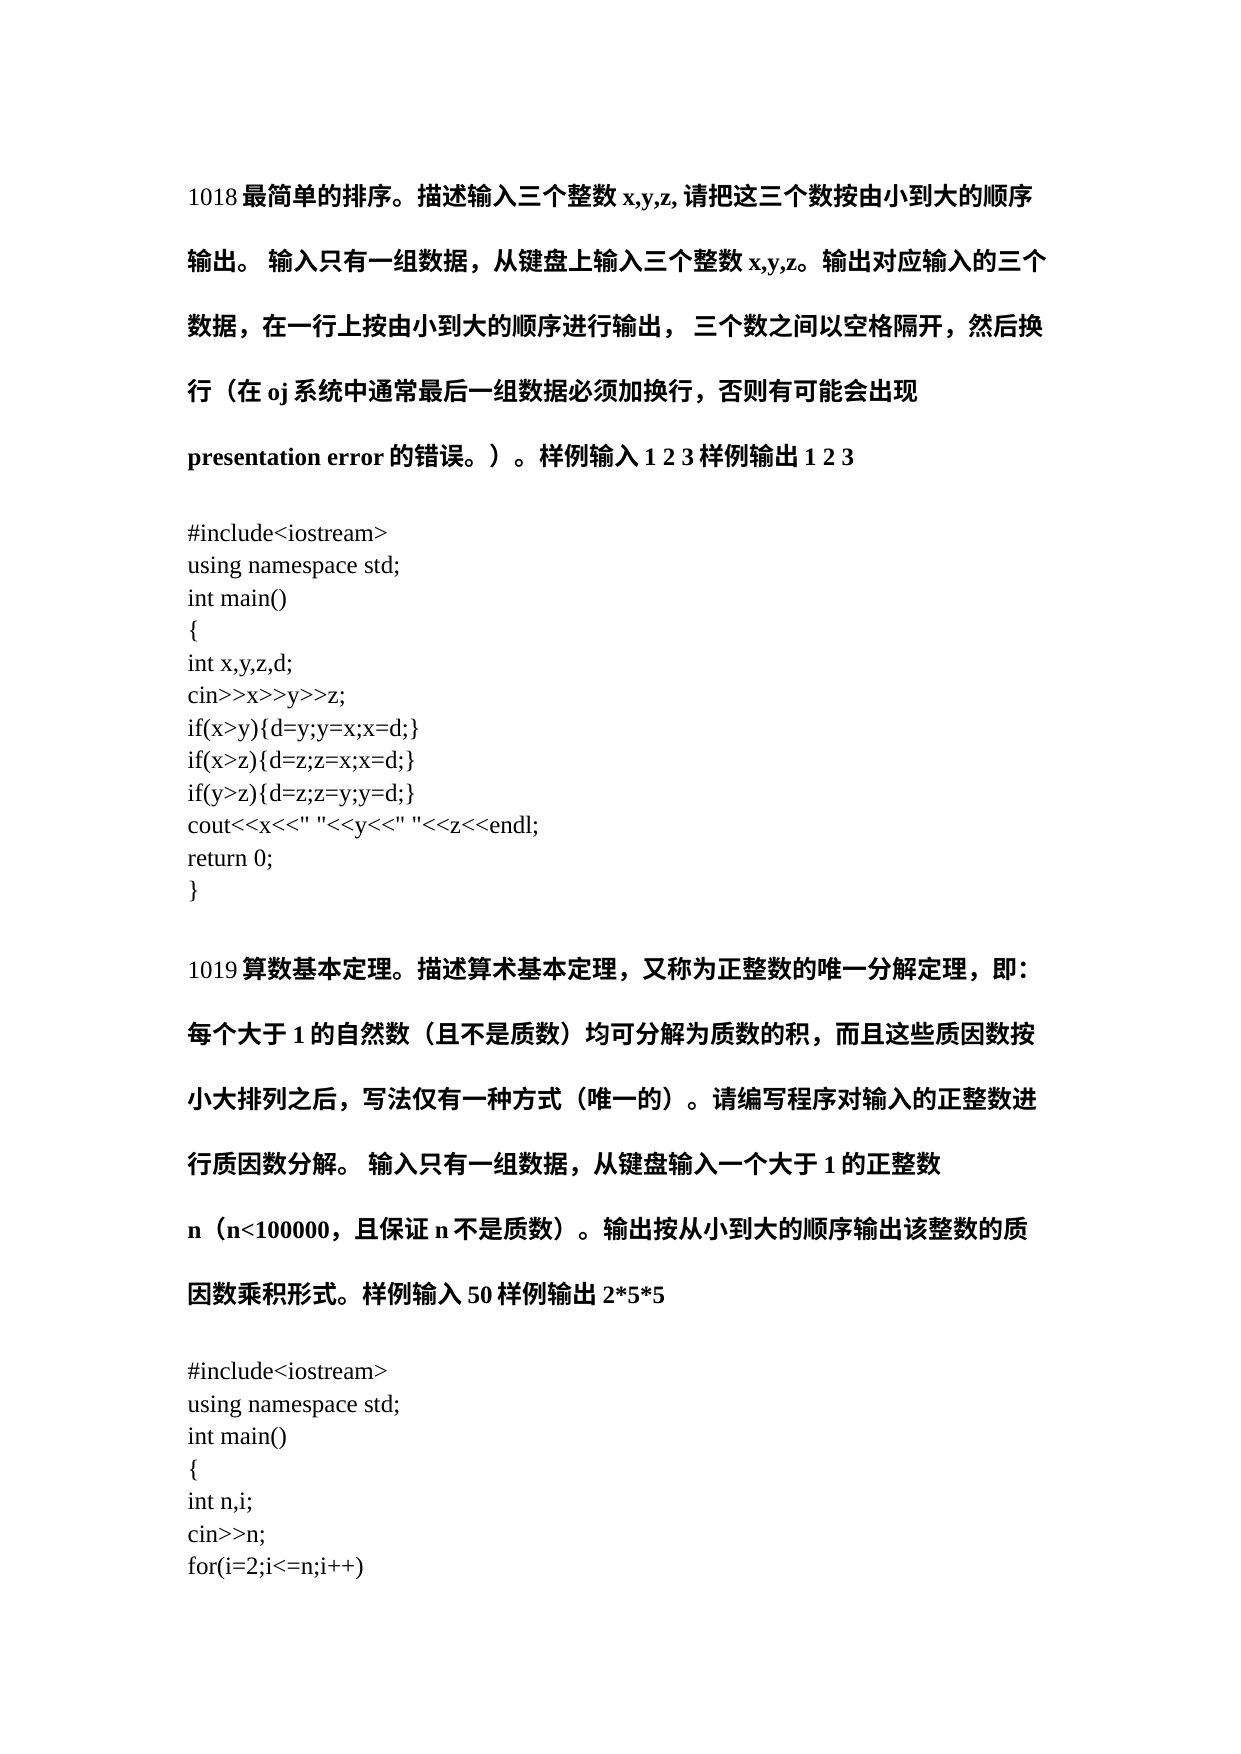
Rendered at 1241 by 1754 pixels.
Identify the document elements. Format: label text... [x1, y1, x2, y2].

text 1019算数基本定理。描述算术基本定理，又称为正整数的唯一分解定理，即：每个大于1的自然数（且不是质数）均可分解为质数的积，而且这些质因数按小大排列之后，写法仅有一种方式（唯一的）。请编写程序对输入的正整数进行质因数分解。 输入只有一组数据，从键盘输入一个大于1的正整数n（n<100000，且保证n不是质数）。输出按从小到大的顺序输出该整数的质因数乘积形式。样例输入50样例输出2*5*5 [187, 935, 1053, 1325]
text #include<iostream> using namespace std; int main() { int x,y,z,d; cin>>x>>y>>z; if(x>y){d=y;y=x;x=d;} if(x>z){d=z;z=x;x=d;} if(y>z){d=z;z=y;y=d;} cout<<x<<" "<<y<<" "<<z<<endl; return 0; } [187, 516, 1053, 906]
text 1018最简单的排序。描述输入三个整数x,y,z, 请把这三个数按由小到大的顺序输出。 输入只有一组数据，从键盘上输入三个整数x,y,z。输出对应输入的三个数据，在一行上按由小到大的顺序进行输出， 三个数之间以空格隔开，然后换行（在oj系统中通常最后一组数据必须加换行，否则有可能会出现presentation error的错误。）。样例输入1 2 3样例输出1 2 3 [187, 162, 1053, 487]
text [187, 1354, 1053, 1582]
